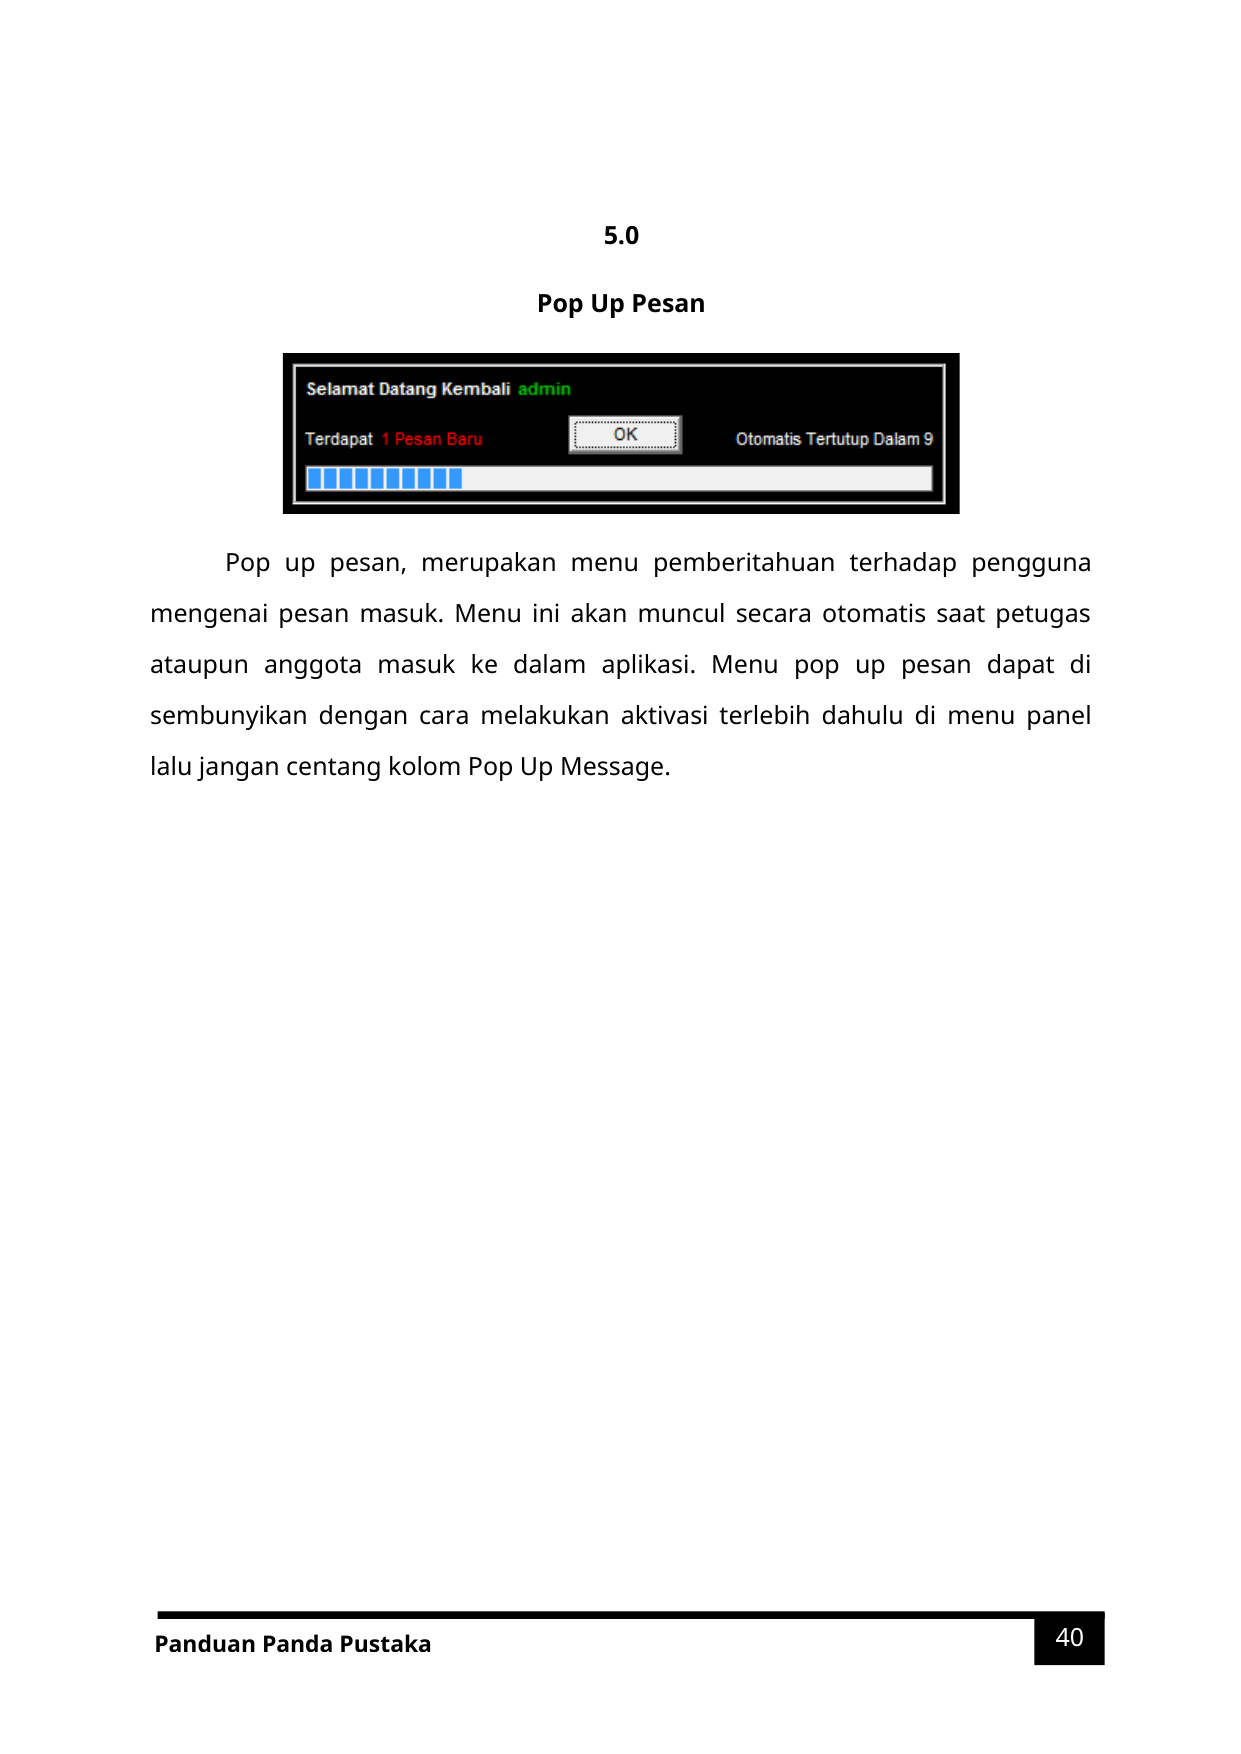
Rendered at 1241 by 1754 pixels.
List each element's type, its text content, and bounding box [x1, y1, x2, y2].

picture [282, 353, 960, 514]
text Pop up pesan, merupakan menu pemberitahuan terhadap pengguna mengenai pesan masuk. Menu ini akan muncul secara otomatis saat petugas ataupun anggota masuk ke dalam aplikasi. Menu pop up pesan dapat di sembunyikan dengan cara melakukan aktivasi terlebih dahulu di menu panel lalu jangan centang kolom Pop Up Message. [150, 545, 1092, 783]
text Pop Up Pesan [150, 285, 1092, 319]
text 5.0 [150, 218, 1092, 252]
